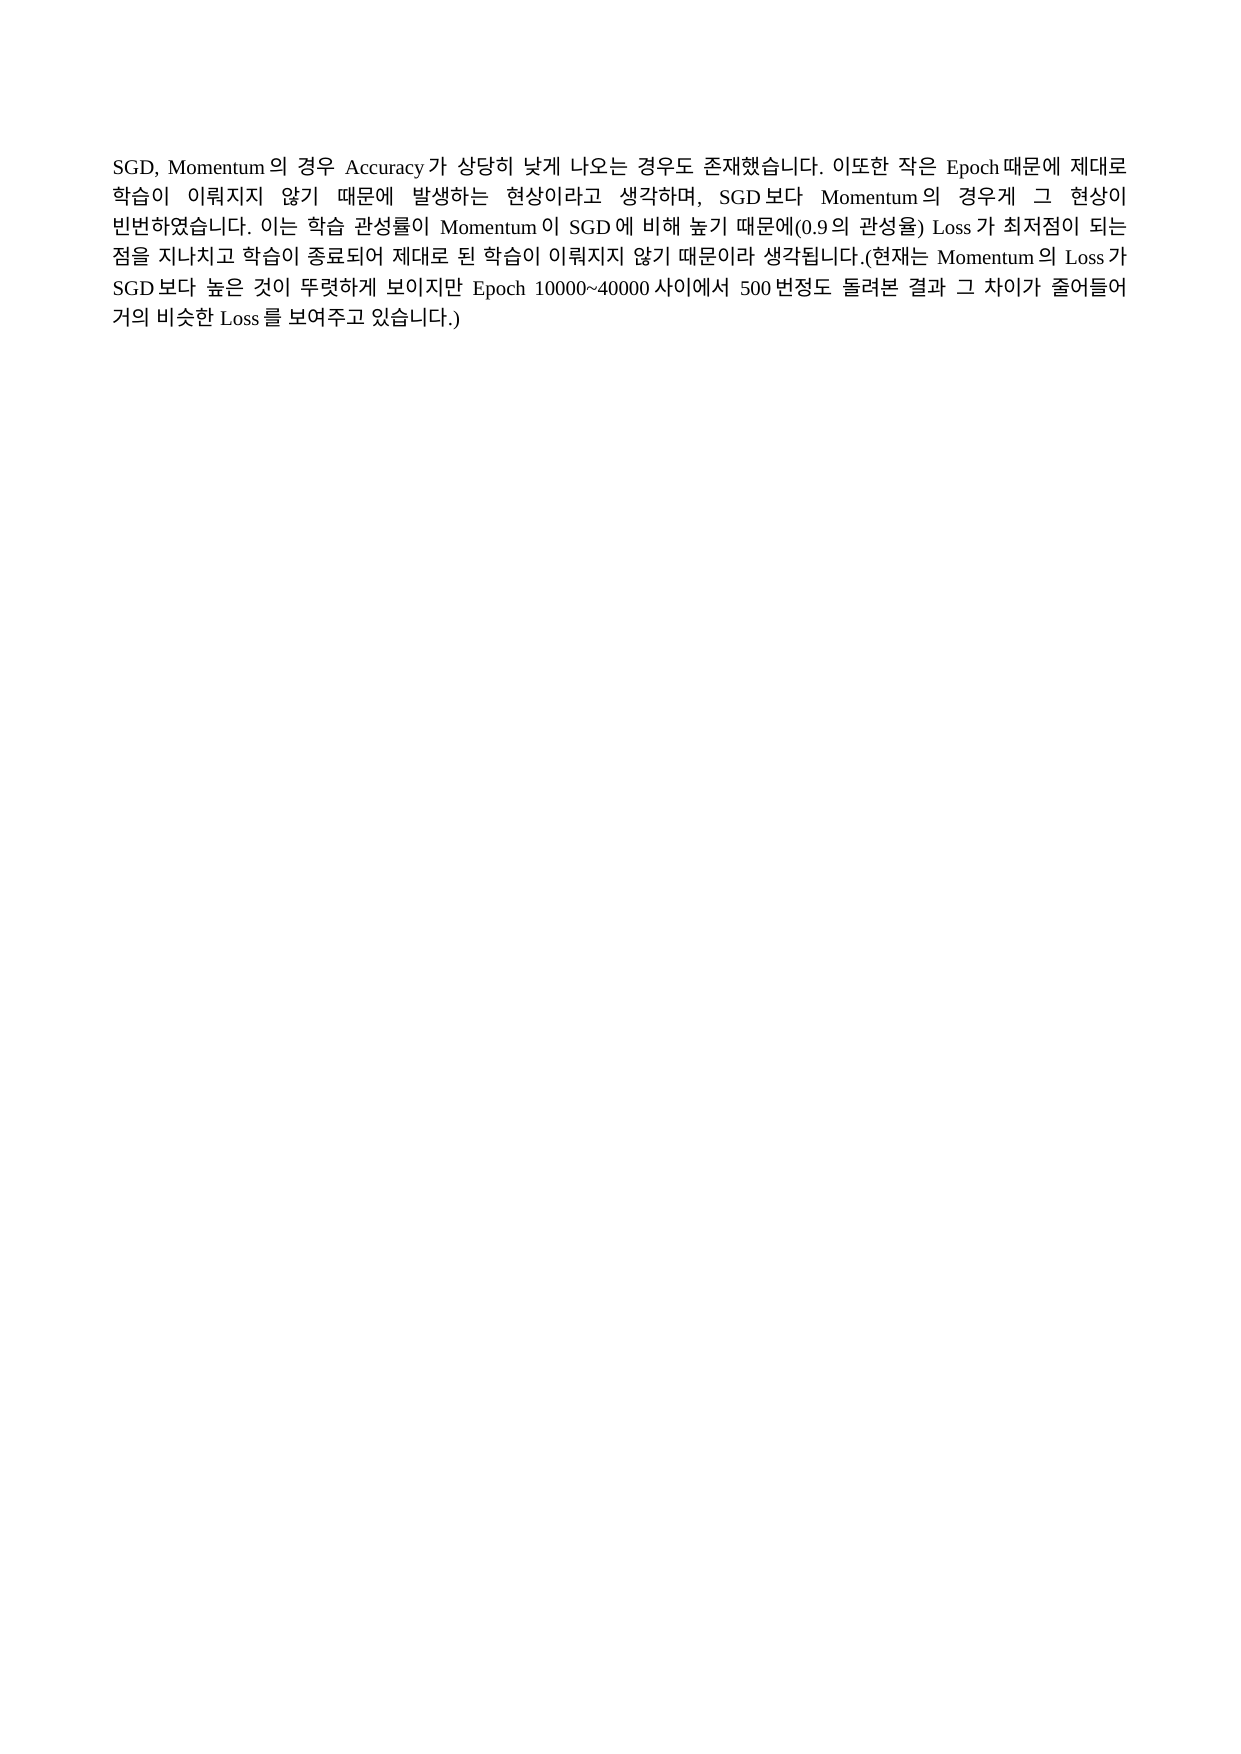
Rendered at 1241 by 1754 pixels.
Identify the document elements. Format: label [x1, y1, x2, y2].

text [112, 150, 1128, 331]
